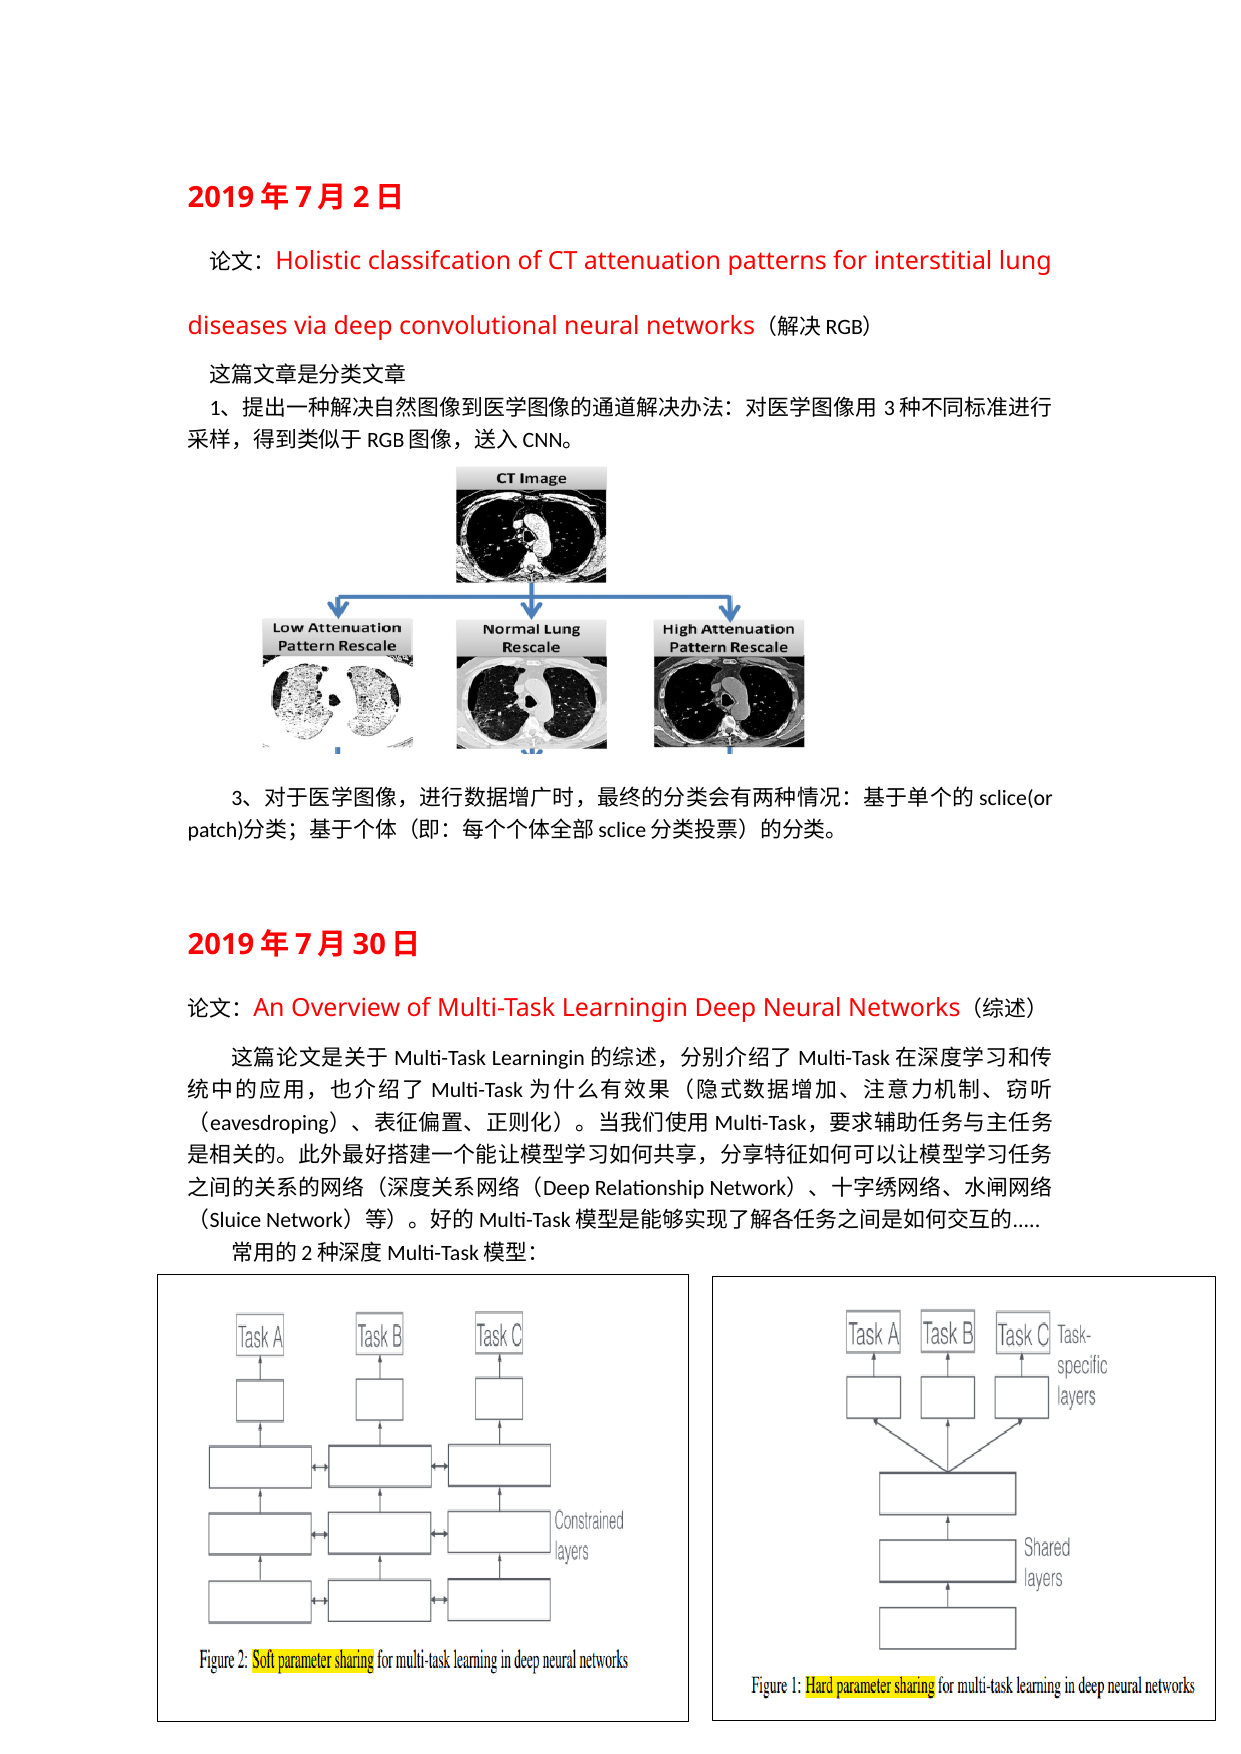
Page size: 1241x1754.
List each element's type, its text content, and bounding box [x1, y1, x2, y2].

list 论文：Holistic classifcation of CT attenuation patterns for interstitial lung diseases via deep convolutional neural networks（解决RGB） [187, 227, 1053, 357]
list 论文：An Overview of Multi-Task Learningin Deep Neural Networks（综述） [187, 974, 1053, 1039]
list 这篇文章是分类文章 [187, 357, 1053, 389]
list 这篇论文是关于Multi-Task Learningin的综述，分别介绍了Multi-Task在深度学习和传统中的应用，也介绍了Multi-Task为什么有效果（隐式数据增加、注意力机制、窃听（eavesdroping）、表征偏置、正则化）。当我们使用Multi-Task，要求辅助任务与主任务是相关的。此外最好搭建一个能让模型学习如何共享，分享特征如何可以让模型学习任务之间的关系的网络（深度关系网络（Deep Relationship Network）、十字绣网络、水闸网络（Sluice Network）等）。好的Multi-Task模型是能够实现了解各任务之间是如何交互的..... [187, 1039, 1053, 1234]
picture [727, 1283, 1207, 1713]
list 2019年7月2日 [187, 162, 1053, 227]
list 2019年7月30日 [187, 909, 1053, 974]
list 常用的2种深度Multi-Task模型： [187, 1234, 1053, 1267]
list 1、提出一种解决自然图像到医学图像的通道解决办法：对医学图像用3种不同标准进行采样，得到类似于RGB图像，送入CNN。 [187, 389, 1053, 454]
picture [172, 1281, 644, 1700]
list 对于医学图像，进行数据增广时，最终的分类会有两种情况：基于单个的sclice(or patch)分类；基于个体（即：每个个体全部sclice分类投票）的分类。 [187, 779, 1053, 844]
picture [209, 454, 837, 754]
